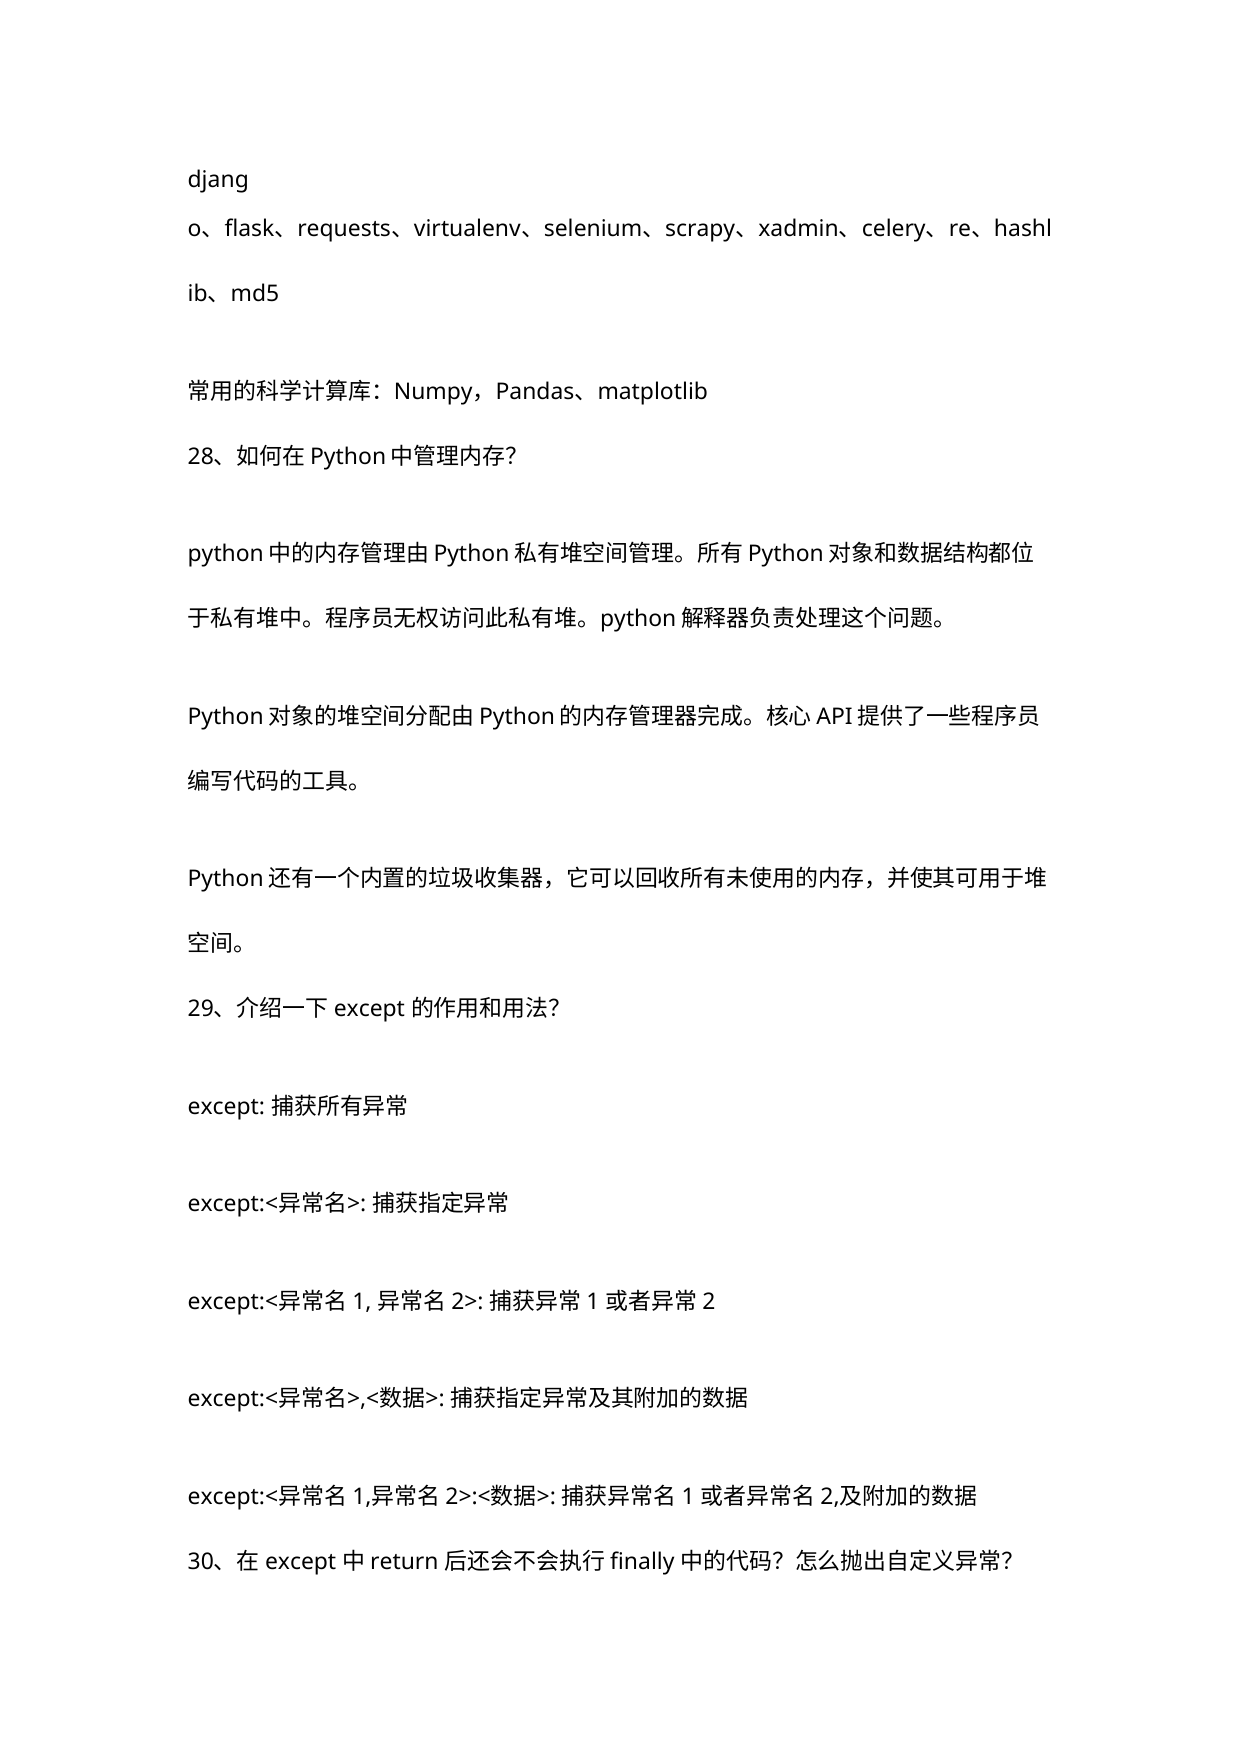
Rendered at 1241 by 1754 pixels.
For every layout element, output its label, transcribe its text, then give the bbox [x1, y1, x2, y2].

text 30、在 except 中 return 后还会不会执行 finally 中的代码？怎么抛出自定义异常？ [187, 1527, 1053, 1592]
text django、flask、requests、virtualenv、selenium、scrapy、xadmin、celery、re、hashlib、md5 [187, 162, 1053, 324]
text Python对象的堆空间分配由Python的内存管理器完成。核心API提供了一些程序员编写代码的工具。 [187, 682, 1053, 812]
text 28、如何在Python中管理内存？ [187, 422, 1053, 487]
text 常用的科学计算库：Numpy，Pandas、matplotlib [187, 357, 1053, 422]
text 29、介绍一下 except 的作用和用法？ [187, 974, 1053, 1039]
text except:<异常名>,<数据>: 捕获指定异常及其附加的数据 [187, 1364, 1053, 1429]
text except: 捕获所有异常 [187, 1072, 1053, 1137]
text except:<异常名>: 捕获指定异常 [187, 1169, 1053, 1234]
text except:<异常名 1, 异常名 2>: 捕获异常 1 或者异常 2 [187, 1267, 1053, 1332]
text except:<异常名 1,异常名 2>:<数据>: 捕获异常名 1 或者异常名 2,及附加的数据 [187, 1462, 1053, 1527]
text Python还有一个内置的垃圾收集器，它可以回收所有未使用的内存，并使其可用于堆空间。 [187, 844, 1053, 974]
text python中的内存管理由Python私有堆空间管理。所有Python对象和数据结构都位于私有堆中。程序员无权访问此私有堆。python解释器负责处理这个问题。 [187, 519, 1053, 649]
